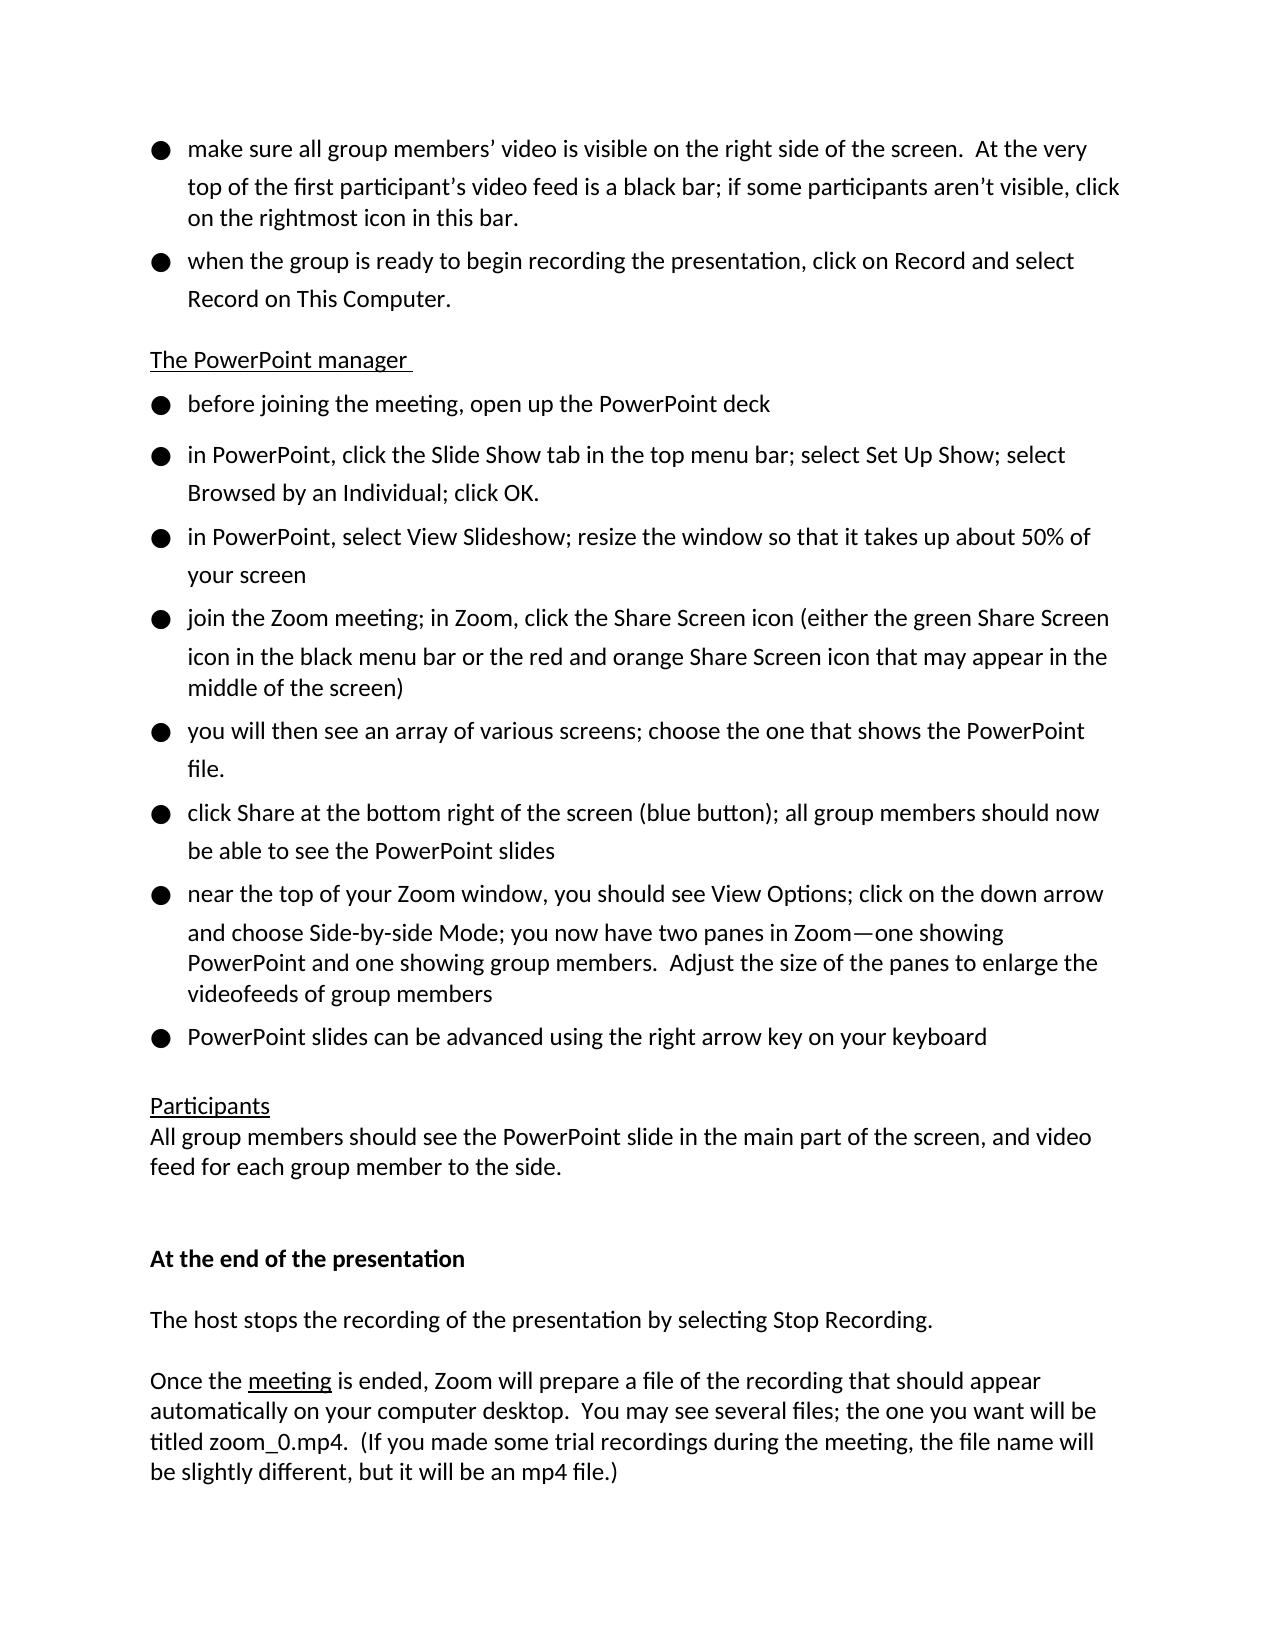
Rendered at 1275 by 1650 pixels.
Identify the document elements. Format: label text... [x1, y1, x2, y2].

text All group members should see the PowerPoint slide in the main part of the screen, and video feed for each group member to the side. [150, 1121, 1125, 1182]
list near the top of your Zoom window, you should see View Options; click on the down arrow and choose Side-by-side Mode; you now have two panes in Zoom—one showing PowerPoint and one showing group members. Adjust the size of the panes to enlarge the videofeeds of group members [150, 866, 1125, 1008]
text Participants [150, 1090, 1125, 1121]
text At the end of the presentation [150, 1243, 1125, 1273]
list in PowerPoint, click the Slide Show tab in the top menu bar; select Set Up Show; select Browsed by an Individual; click OK. [150, 426, 1125, 508]
list click Share at the bottom right of the screen (blue button); all group members should now be able to see the PowerPoint slides [150, 784, 1125, 866]
text The host stops the recording of the presentation by selecting Stop Recording. [150, 1304, 1125, 1334]
text The PowerPoint manager [150, 344, 1125, 375]
list join the Zoom meeting; in Zoom, click the Share Screen icon (either the green Share Screen icon in the black menu bar or the red and orange Share Screen icon that may appear in the middle of the screen) [150, 590, 1125, 702]
list in PowerPoint, select View Slideshow; resize the window so that it takes up about 50% of your screen [150, 508, 1125, 590]
list when the group is ready to begin recording the presentation, click on Record and select Record on This Computer. [150, 232, 1125, 314]
list before joining the meeting, open up the PowerPoint deck [150, 375, 1125, 426]
list PowerPoint slides can be advanced using the right arrow key on your keyboard [150, 1008, 1125, 1060]
text Once the meeting is ended, Zoom will prepare a file of the recording that should appear automatically on your computer desktop. You may see several files; the one you want will be titled zoom_0.mp4. (If you made some trial recordings during the meeting, the file name will be slightly different, but it will be an mp4 file.) [150, 1365, 1125, 1487]
list make sure all group members’ video is visible on the right side of the screen. At the very top of the first participant’s video feed is a black bar; if some participants aren’t visible, click on the rightmost icon in this bar. [150, 120, 1125, 232]
list you will then see an array of various screens; choose the one that shows the PowerPoint file. [150, 702, 1125, 784]
